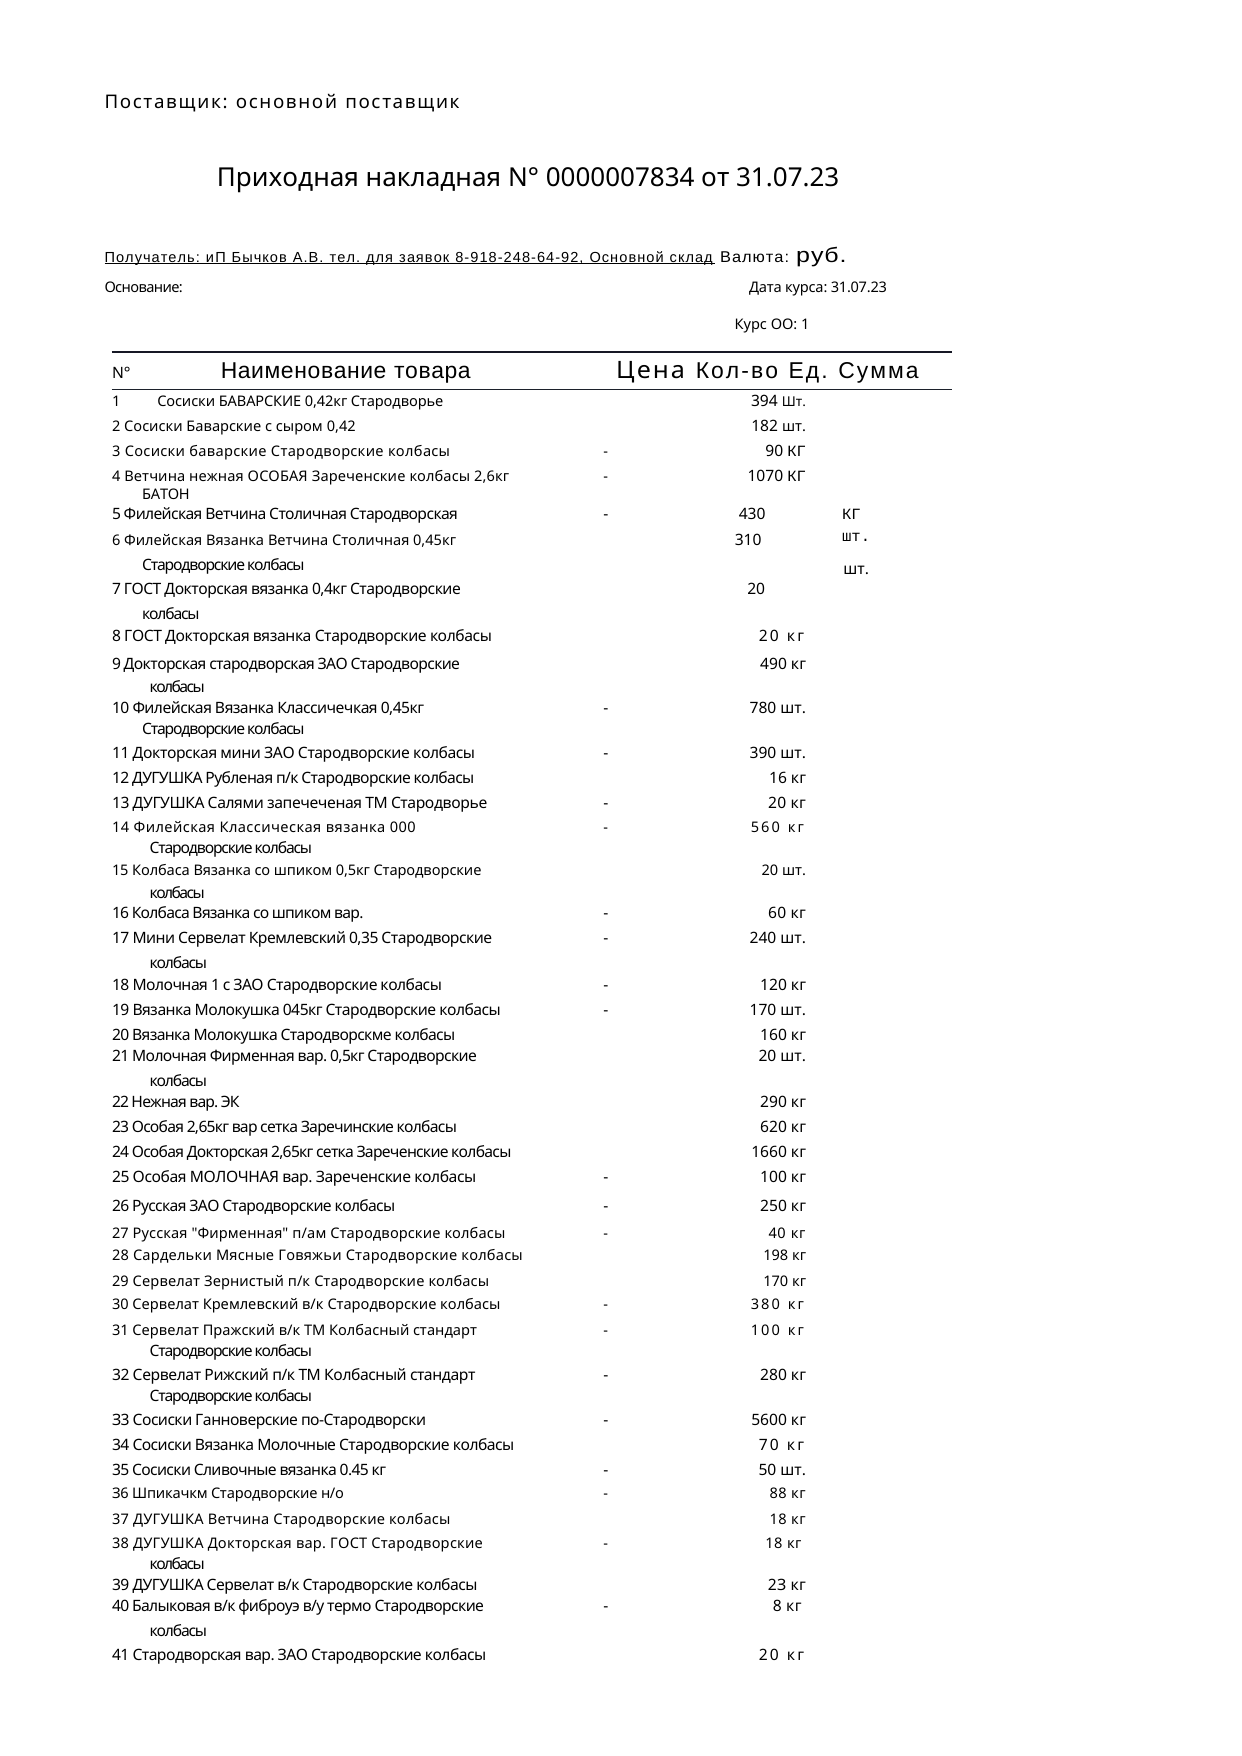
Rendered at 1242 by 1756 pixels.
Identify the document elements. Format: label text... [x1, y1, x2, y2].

text 22 Нежная вар. ЭК 290 кг [112, 1091, 952, 1112]
text Поставщик: основной поставщик [104, 88, 952, 113]
text 23 Особая 2,65кг вар сетка Заречинские колбасы 620 кг [112, 1116, 952, 1137]
text 9 Докторская стародворская ЗАО Стародворские 490 кг [112, 653, 952, 674]
text 12 ДУГУШКА Рубленая п/к Стародворские колбасы 16 кг [112, 767, 952, 788]
text 2 Сосиски Баварские с сыром 0,42 182 шт. [112, 415, 952, 436]
text 30 Сервелат Кремлевский в/к Стародворские колбасы - 380 кг [112, 1294, 952, 1314]
text 31 Сервелат Пражский в/к ТМ Колбасный стандарт - 100 кг [112, 1320, 952, 1339]
text 17 Мини Сервелат Кремлевский 0,35 Стародворские - 240 шт. [112, 927, 952, 948]
text колбасы [149, 679, 952, 696]
text колбасы [149, 1069, 952, 1091]
text Стародворские колбасы [149, 837, 952, 858]
text 4 Ветчина нежная ОСОБАЯ Зареченские колбасы 2,6кг - 1070 КГ [112, 465, 952, 487]
text 24 Особая Докторская 2,65кг сетка Зареченские колбасы 1660 кг [112, 1141, 952, 1162]
text 1 Сосиски БАВАРСКИЕ 0,42кг Стародворье 394 Шт. [112, 390, 952, 411]
text 28 Сардельки Мясные Говяжьи Стародворские колбасы 198 кг [112, 1244, 952, 1264]
text 6 Филейская Вязанка Ветчина Столичная 0,45кг 310 Стародворские колбасы [112, 528, 952, 574]
text Стародворские колбасы [149, 1339, 952, 1361]
text 29 Сервелат Зернистый п/к Стародворские колбасы 170 кг [112, 1270, 952, 1290]
text 19 Вязанка Молокушка 045кг Стародворские колбасы - 170 шт. [112, 998, 952, 1019]
text БАТОН [142, 487, 952, 503]
text 40 Балыковая в/к фиброуэ в/у термо Стародворские - 8 кг колбасы [112, 1595, 810, 1641]
text колбасы [142, 603, 952, 624]
text 18 Молочная 1 с ЗАО Стародворские колбасы - 120 кг [112, 973, 952, 994]
text Курс ОО: 1 [734, 314, 952, 334]
text 41 Стародворская вар. ЗАО Стародворские колбасы 20 кг [112, 1644, 952, 1665]
text 21 Молочная Фирменная вар. 0,5кг Стародворские 20 шт. [112, 1044, 952, 1066]
text Получатель: иП Бычков А.В. тел. для заявок 8-918-248-64-92, Основной склад Валюта: руб. Основание: Дата курса: 31.07.23 [104, 243, 900, 296]
text колбасы [149, 952, 952, 973]
text колбасы [149, 884, 952, 902]
text Стародворские колбасы [142, 718, 952, 739]
text 25 Особая МОЛОЧНАЯ вар. Зареченские колбасы - 100 кг [112, 1166, 952, 1187]
text 13 ДУГУШКА Салями запечеченая ТМ Стародворье - 20 кг [112, 792, 952, 813]
text 35 Сосиски Сливочные вязанка 0.45 кг - 50 шт. [112, 1458, 952, 1479]
text 11 Докторская мини ЗАО Стародворские колбасы - 390 шт. [112, 742, 952, 763]
text 7 ГОСТ Докторская вязанка 0,4кг Стародворские 20 [112, 578, 952, 599]
text 26 Русская ЗАО Стародворские колбасы - 250 кг [112, 1194, 952, 1216]
text 27 Русская "Фирменная" п/ам Стародворские колбасы - 40 кг [112, 1223, 952, 1243]
text 8 ГОСТ Докторская вязанка Стародворские колбасы 20 кг [112, 624, 952, 646]
text 37 ДУГУШКА Ветчина Стародворские колбасы 18 кг [112, 1509, 952, 1529]
text 32 Сервелат Рижский п/к ТМ Колбасный стандарт - 280 кг [112, 1363, 952, 1385]
text 34 Сосиски Вязанка Молочные Стародворские колбасы 70 кг [112, 1433, 952, 1454]
text З3 Сосиски Ганноверские по-Стародворски - 5600 кг [112, 1408, 952, 1429]
text Стародворские колбасы [149, 1385, 952, 1406]
text 39 ДУГУШКА Сервелат в/к Стародворские колбасы 2З кг [112, 1574, 952, 1595]
text 16 Колбаса Вязанка со шпиком вар. - 60 кг [112, 902, 952, 923]
text 14 Филейская Классическая вязанка 000 - 560 кг [112, 817, 952, 837]
text 38 ДУГУШКА Докторская вар. ГОСТ Стародворские - 18 кг колбасы [112, 1533, 810, 1574]
text З6 Шпикачкм Стародворские н/о - 88 кг [112, 1483, 952, 1503]
text 10 Филейская Вязанка Классичечкая 0,45кг - 780 шт. [112, 696, 952, 718]
text N° Наименование товара Цена Кол-во Ед. Сумма [112, 353, 952, 385]
text 20 Вязанка Молокушка Стародворскме колбасы 160 кг [112, 1023, 952, 1044]
text 5 Филейская Ветчина Столичная Стародворская - 430 [112, 503, 952, 524]
text 15 Колбаса Вязанка со шпиком 0,5кг Стародворские 20 шт. [112, 860, 952, 880]
text 3 Сосиски баварские Стародворские колбасы - 90 КГ [112, 440, 952, 461]
text Приходная накладная N° 0000007834 от 31.07.23 [104, 158, 952, 194]
